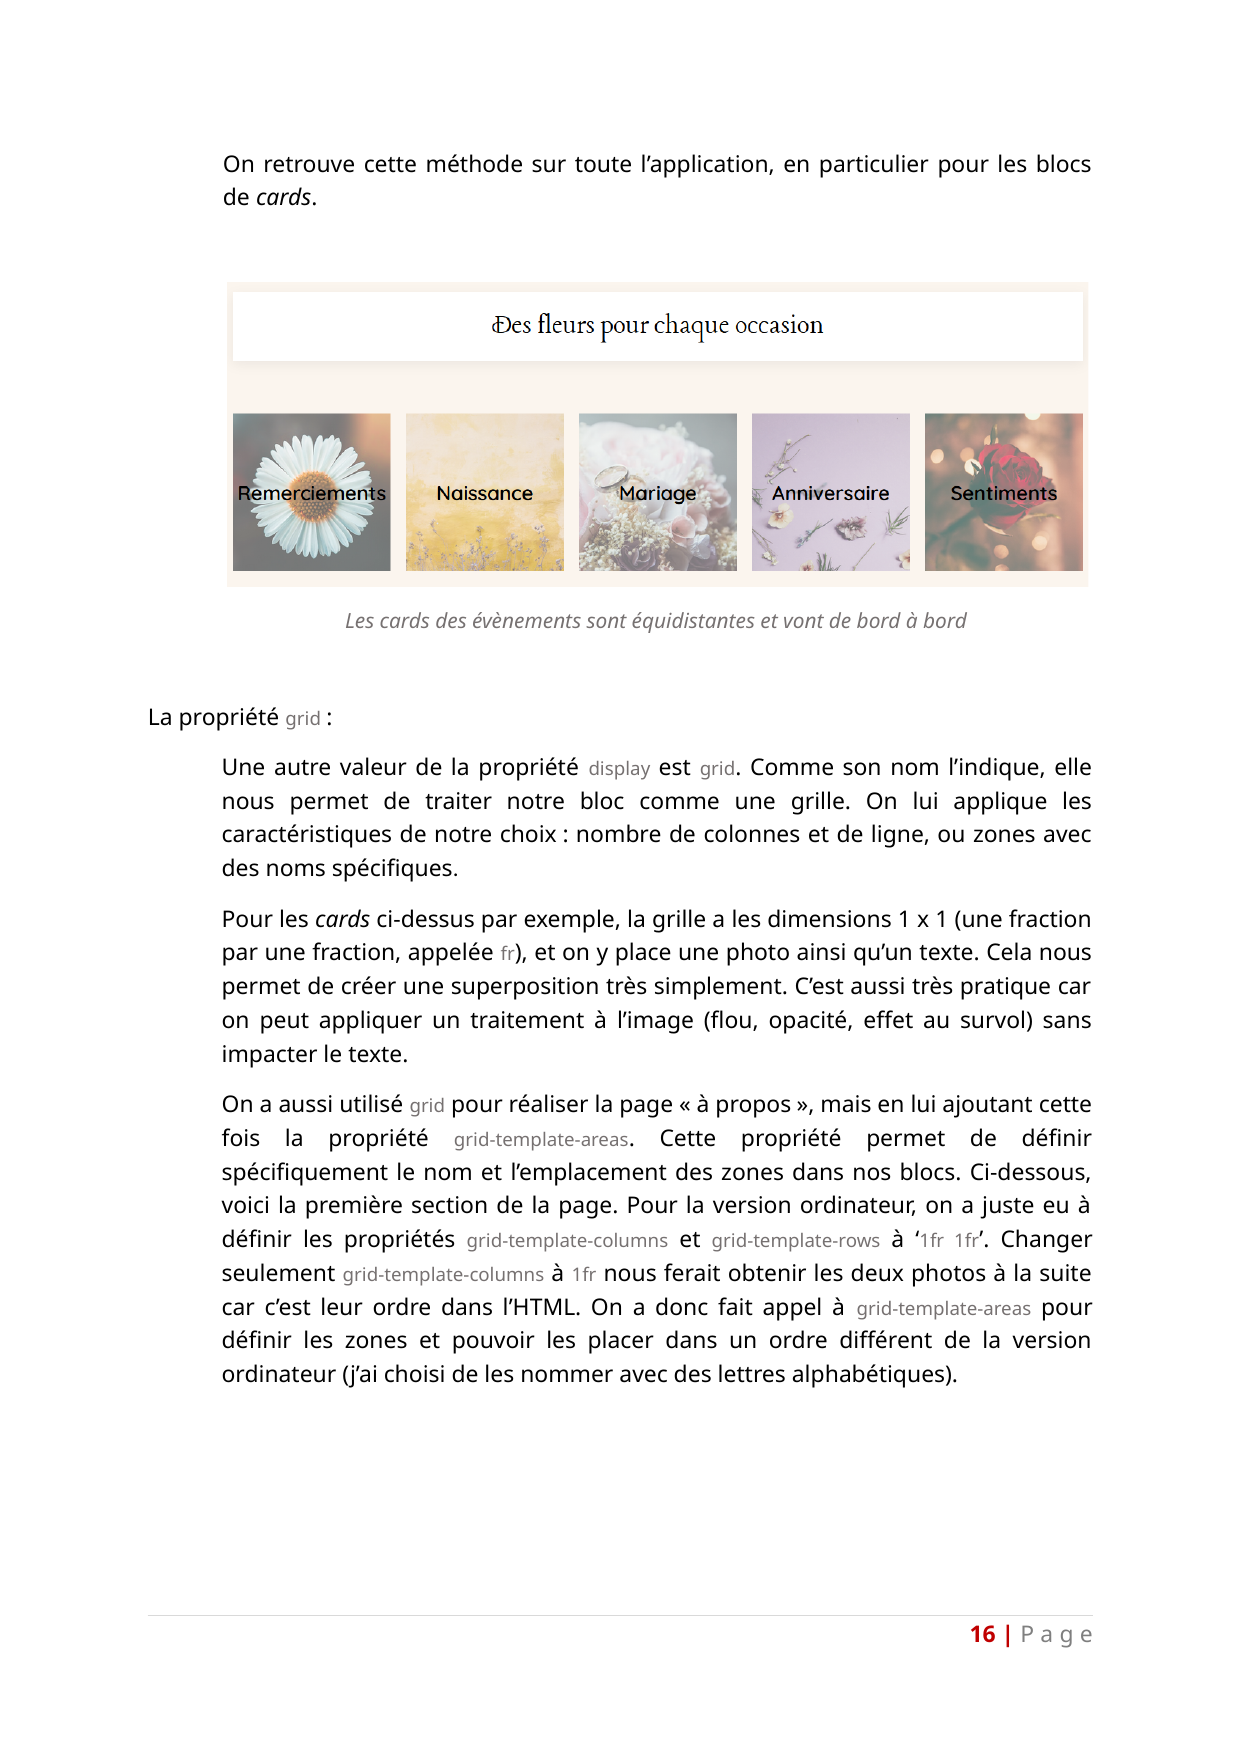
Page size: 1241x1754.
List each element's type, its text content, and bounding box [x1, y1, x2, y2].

text On a aussi utilisé grid pour réaliser la page « à propos », mais en lui ajoutant cette fois la propriété grid-template-areas. Cette propriété permet de définir spécifiquement le nom et l’emplacement des zones dans nos blocs. Ci-dessous, voici la première section de la page. Pour la version ordinateur, on a juste eu à définir les propriétés grid-template-columns et grid-template-rows à ‘1fr 1fr’. Changer seulement grid-template-columns à 1fr nous ferait obtenir les deux photos à la suite car c’est leur ordre dans l’HTML. On a donc fait appel à grid-template-areas pour définir les zones et pouvoir les placer dans un ordre différent de la version ordinateur (j’ai choisi de les nommer avec des lettres alphabétiques). [221, 1088, 1093, 1389]
text Pour les cards ci-dessus par exemple, la grille a les dimensions 1 x 1 (une fraction par une fraction, appelée fr), et on y place une photo ainsi qu’un texte. Cela nous permet de créer une superposition très simplement. C’est aussi très pratique car on peut appliquer un traitement à l’image (flou, opacité, effet au survol) sans impacter le texte. [221, 902, 1093, 1069]
text On retrouve cette méthode sur toute l’application, en particulier pour les blocs de cards. [223, 148, 1093, 213]
picture [227, 282, 1089, 587]
text Une autre valeur de la propriété display est grid. Comme son nom l’indique, elle nous permet de traiter notre bloc comme une grille. On lui applique les caractéristiques de notre choix : nombre de colonnes et de ligne, ou zones avec des noms spécifiques. [221, 751, 1093, 883]
text La propriété grid : [148, 700, 1093, 732]
text Les cards des évènements sont équidistantes et vont de bord à bord [221, 606, 1093, 634]
